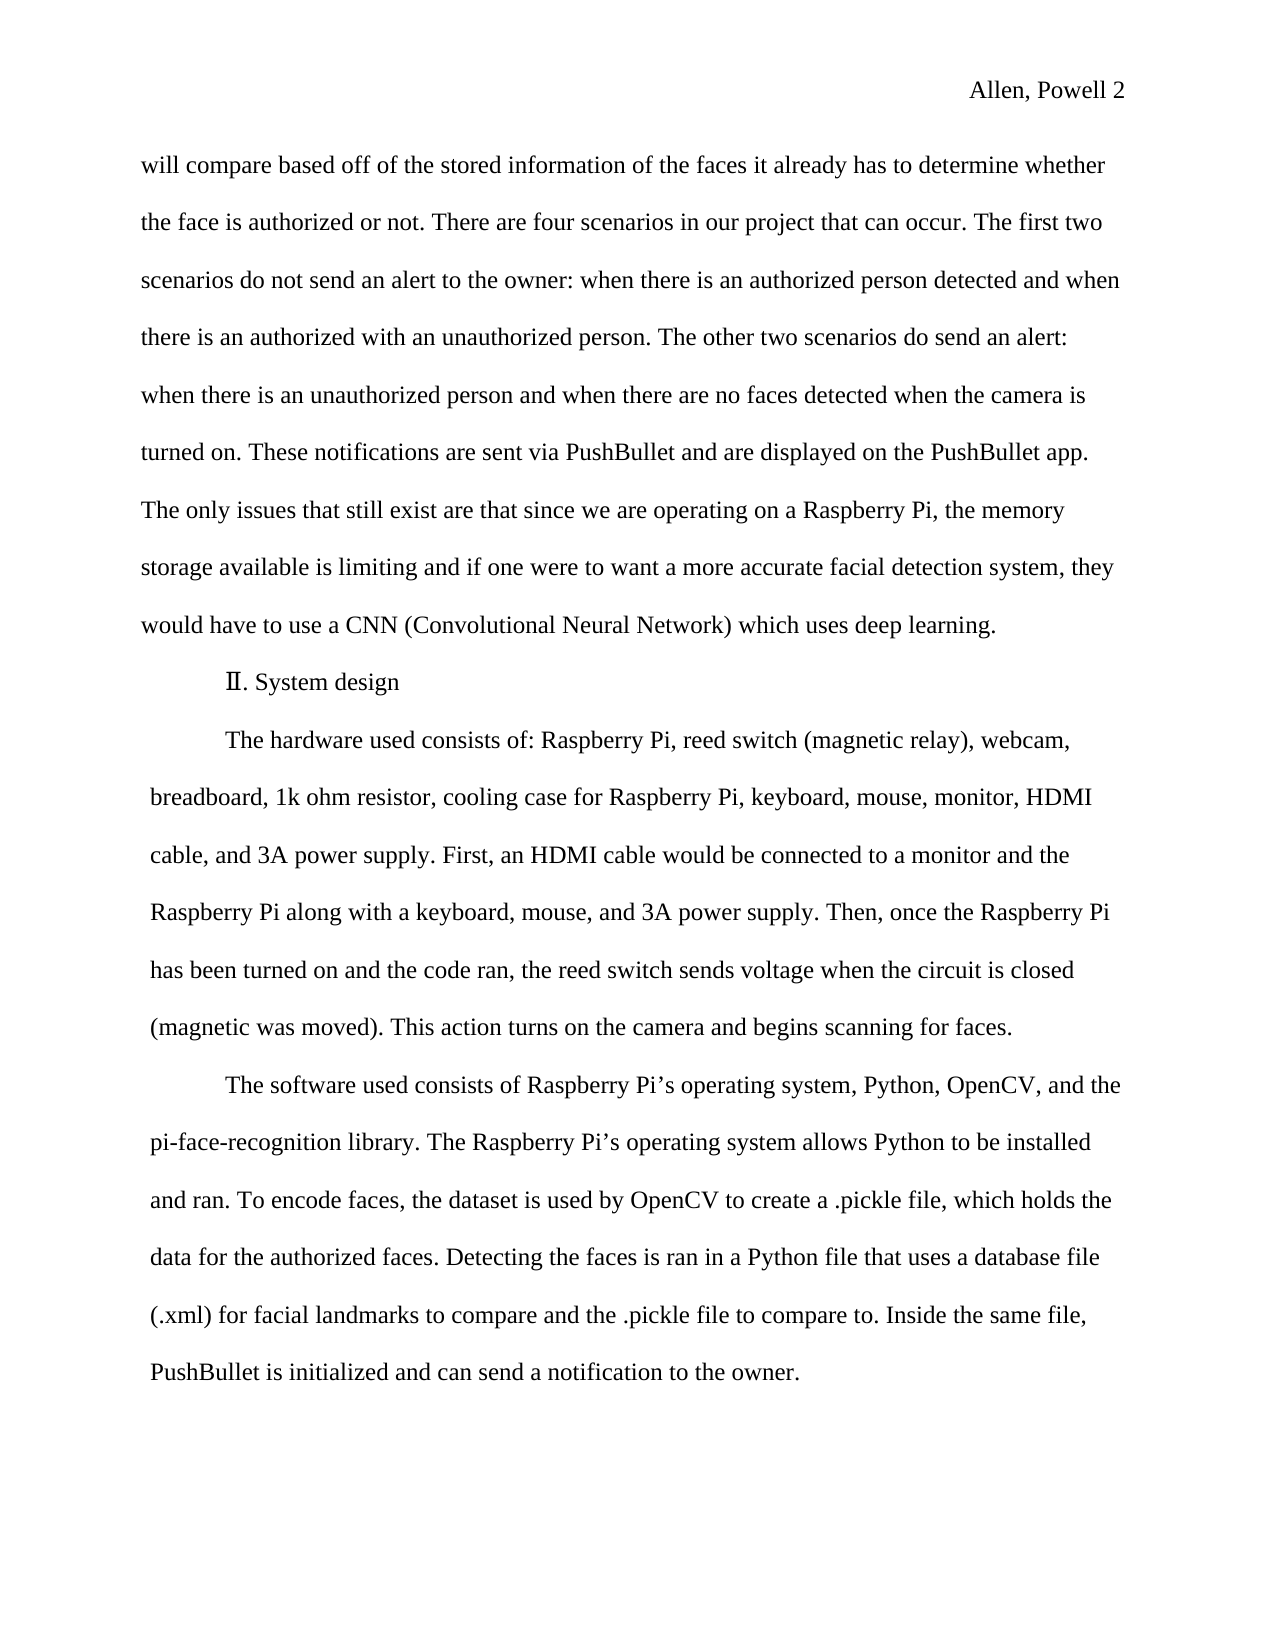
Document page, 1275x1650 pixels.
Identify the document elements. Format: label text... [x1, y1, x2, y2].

text The software used consists of Raspberry Pi’s operating system, Python, OpenCV, and the pi-face-recognition library. The Raspberry Pi’s operating system allows Python to be installed and ran. To encode faces, the dataset is used by OpenCV to create a .pickle file, which holds the data for the authorized faces. Detecting the faces is ran in a Python file that uses a database file (.xml) for facial landmarks to compare and the .pickle file to compare to. Inside the same file, PushBullet is initialized and can send a notification to the owner. [150, 1070, 1125, 1386]
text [141, 150, 1125, 639]
text The hardware used consists of: Raspberry Pi, reed switch (magnetic relay), webcam, breadboard, 1k ohm resistor, cooling case for Raspberry Pi, keyboard, mouse, monitor, HDMI cable, and 3A power supply. First, an HDMI cable would be connected to a monitor and the Raspberry Pi along with a keyboard, mouse, and 3A power supply. Then, once the Raspberry Pi has been turned on and the code ran, the reed switch sends voltage when the circuit is closed (magnetic was moved). This action turns on the camera and begins scanning for faces. [150, 725, 1125, 1041]
text Ⅱ. System design [150, 667, 1125, 696]
